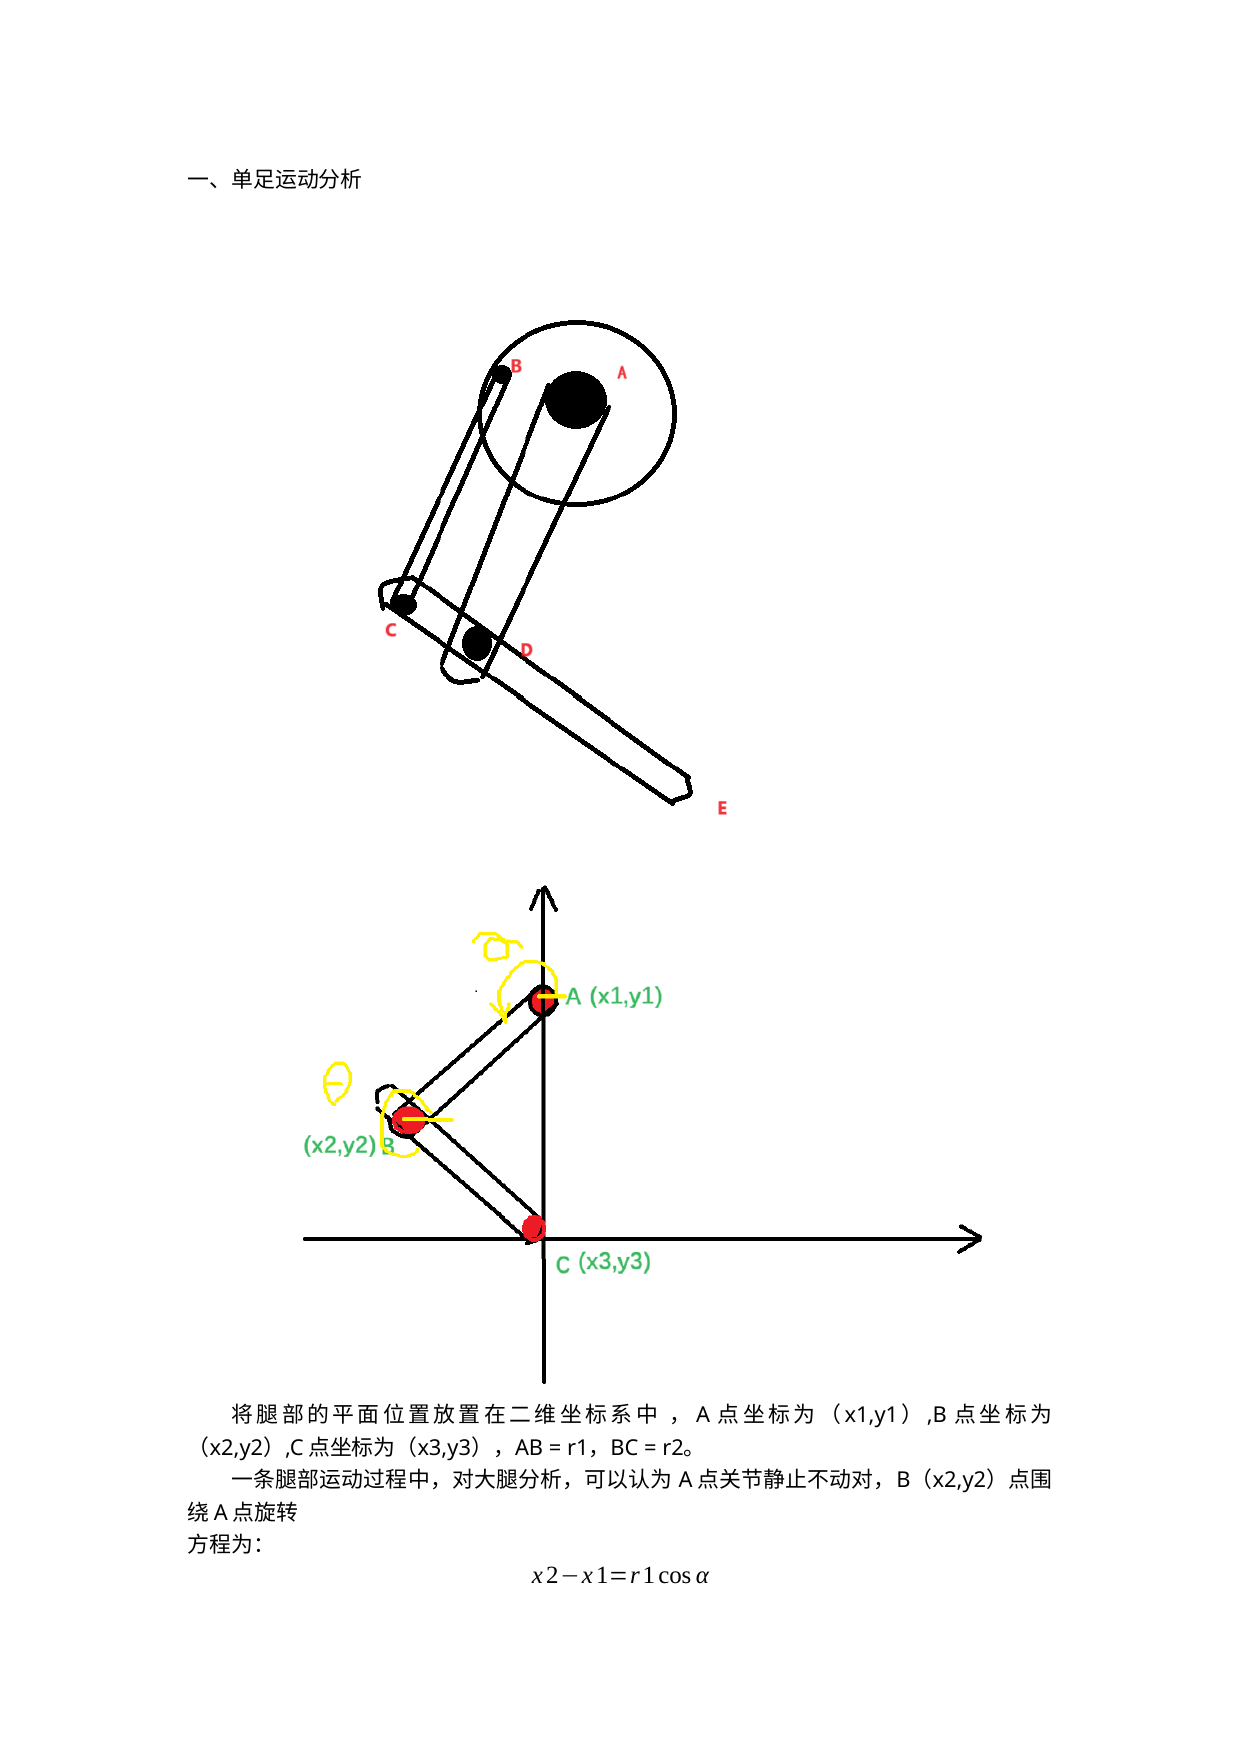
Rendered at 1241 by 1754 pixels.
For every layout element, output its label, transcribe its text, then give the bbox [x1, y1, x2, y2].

text 一条腿部运动过程中，对大腿分析，可以认为A点关节静止不动对，B（x2,y2）点围绕A点旋转 [187, 1462, 1053, 1527]
picture [187, 877, 1053, 1392]
text 将腿部的平面位置放置在二维坐标系中 ，A点坐标为（x1,y1）,B点坐标为（x2,y2）,C点坐标为（x3,y3），AB = r1，BC = r2。 [187, 1397, 1053, 1462]
text 方程为： [187, 1527, 1053, 1559]
text 一、单足运动分析 [187, 162, 1053, 194]
picture [187, 227, 864, 857]
